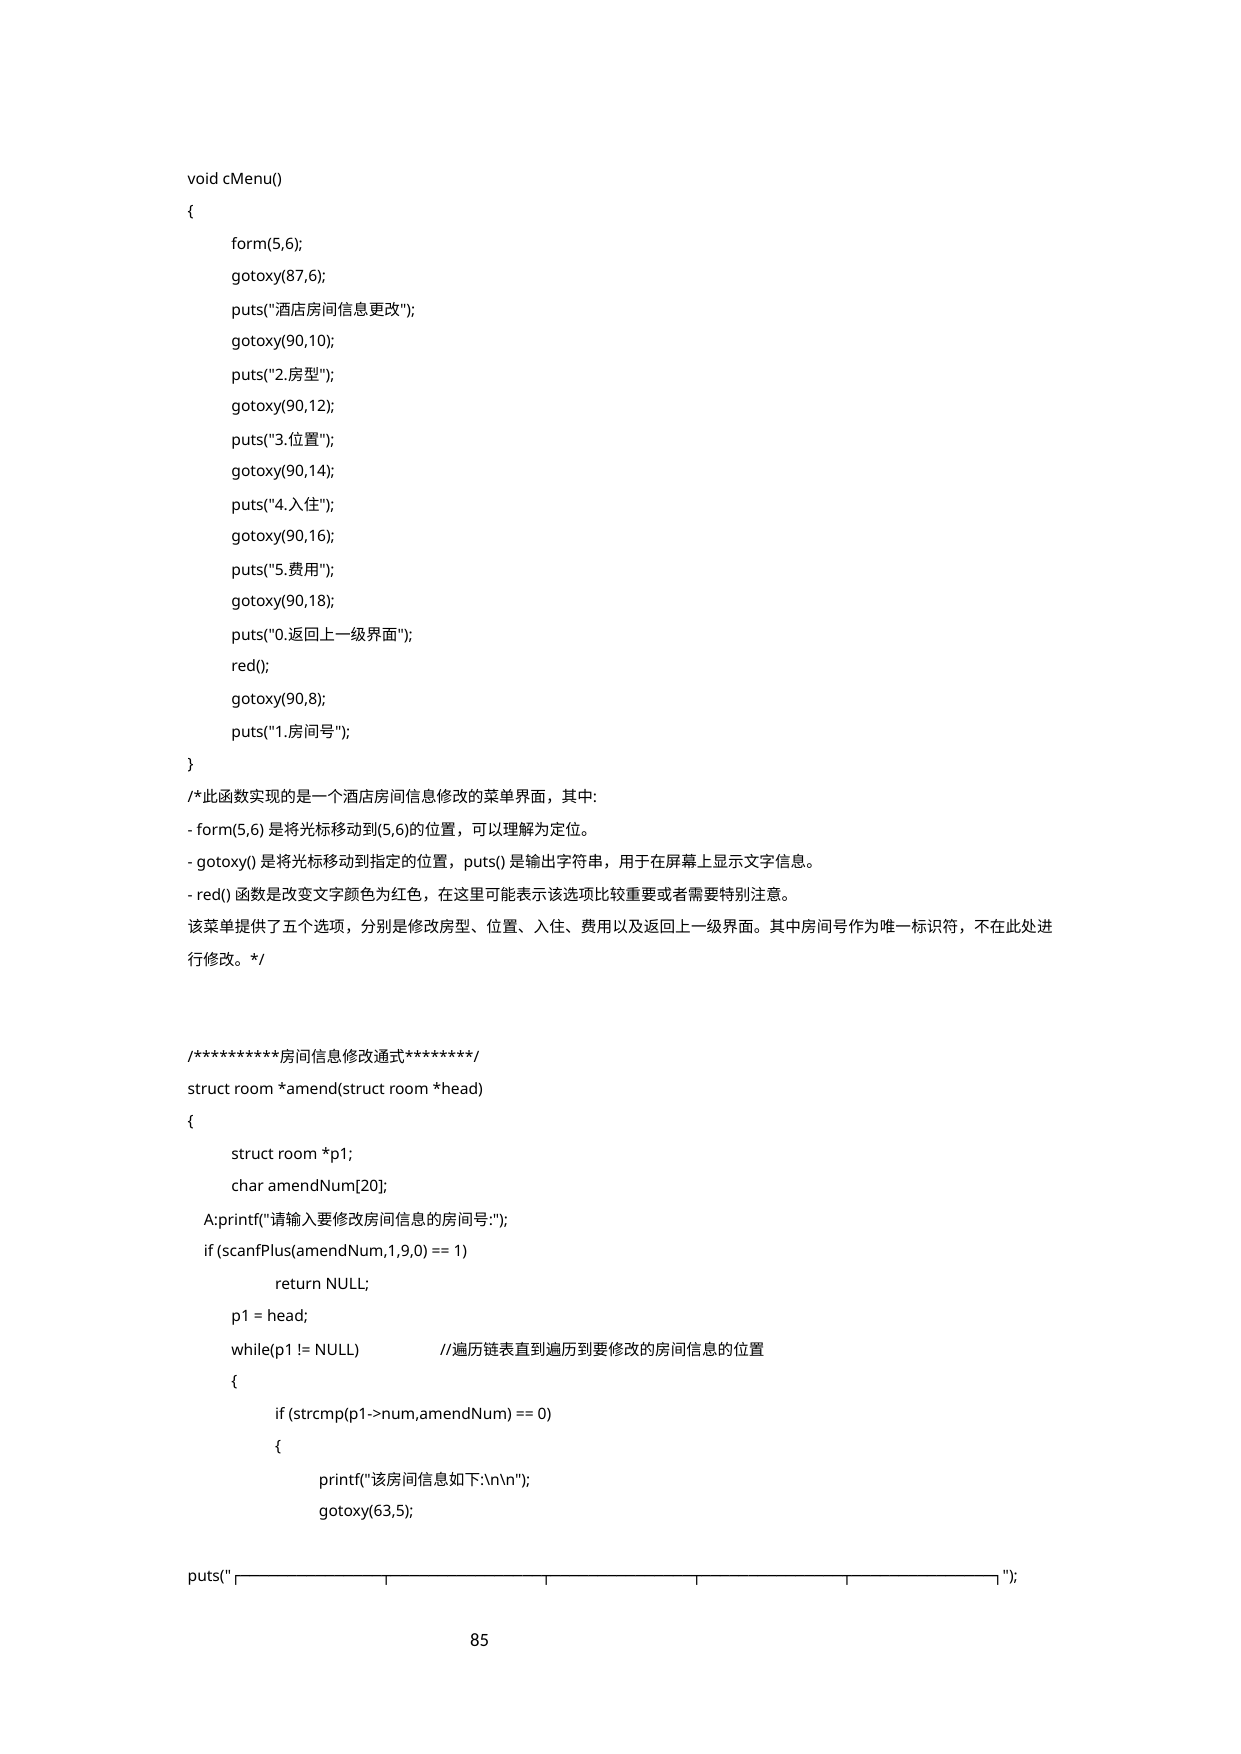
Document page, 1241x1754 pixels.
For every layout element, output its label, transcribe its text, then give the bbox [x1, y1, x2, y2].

text gotoxy(90,10); [187, 324, 1053, 357]
text A:printf("请输入要修改房间信息的房间号:"); [187, 1202, 1053, 1234]
text - form(5,6) 是将光标移动到(5,6)的位置，可以理解为定位。 [187, 812, 1053, 844]
text puts("3.位置"); [187, 422, 1053, 454]
text gotoxy(90,12); [187, 389, 1053, 422]
text void cMenu() [187, 162, 1053, 194]
text form(5,6); [187, 227, 1053, 259]
text /*此函数实现的是一个酒店房间信息修改的菜单界面，其中: [187, 779, 1053, 812]
text { [187, 194, 1053, 227]
text puts("4.入住"); [187, 487, 1053, 519]
text return NULL; [187, 1267, 1053, 1299]
text puts("酒店房间信息更改"); [187, 292, 1053, 324]
text puts("2.房型"); [187, 357, 1053, 389]
text - gotoxy() 是将光标移动到指定的位置，puts() 是输出字符串，用于在屏幕上显示文字信息。 [187, 844, 1053, 877]
text puts("1.房间号"); [187, 714, 1053, 747]
text puts("┌───────────────┬────────────────┬───────────────┬───────────────┬───────────────┐"); [187, 1527, 1053, 1592]
text p1 = head; [187, 1299, 1053, 1332]
text 该菜单提供了五个选项，分别是修改房型、位置、入住、费用以及返回上一级界面。其中房间号作为唯一标识符，不在此处进行修改。*/ [187, 909, 1053, 974]
text gotoxy(90,14); [187, 454, 1053, 487]
text gotoxy(90,18); [187, 584, 1053, 617]
text puts("5.费用"); [187, 552, 1053, 584]
text gotoxy(90,16); [187, 519, 1053, 552]
text char amendNum[20]; [187, 1169, 1053, 1202]
text { [187, 1429, 1053, 1462]
text struct room *amend(struct room *head) [187, 1072, 1053, 1104]
text while(p1 != NULL) //遍历链表直到遍历到要修改的房间信息的位置 [187, 1332, 1053, 1364]
text { [187, 1364, 1053, 1397]
text printf("该房间信息如下:\n\n"); [187, 1462, 1053, 1494]
text } [187, 747, 1053, 779]
text if (strcmp(p1->num,amendNum) == 0) [187, 1397, 1053, 1429]
text if (scanfPlus(amendNum,1,9,0) == 1) [187, 1234, 1053, 1267]
text gotoxy(87,6); [187, 259, 1053, 292]
text gotoxy(63,5); [187, 1494, 1053, 1527]
text red(); [187, 649, 1053, 682]
text { [187, 1104, 1053, 1137]
text puts("0.返回上一级界面"); [187, 617, 1053, 649]
text struct room *p1; [187, 1137, 1053, 1169]
text gotoxy(90,8); [187, 682, 1053, 714]
text - red() 函数是改变文字颜色为红色，在这里可能表示该选项比较重要或者需要特别注意。 [187, 877, 1053, 909]
text /**********房间信息修改通式********/ [187, 1039, 1053, 1072]
